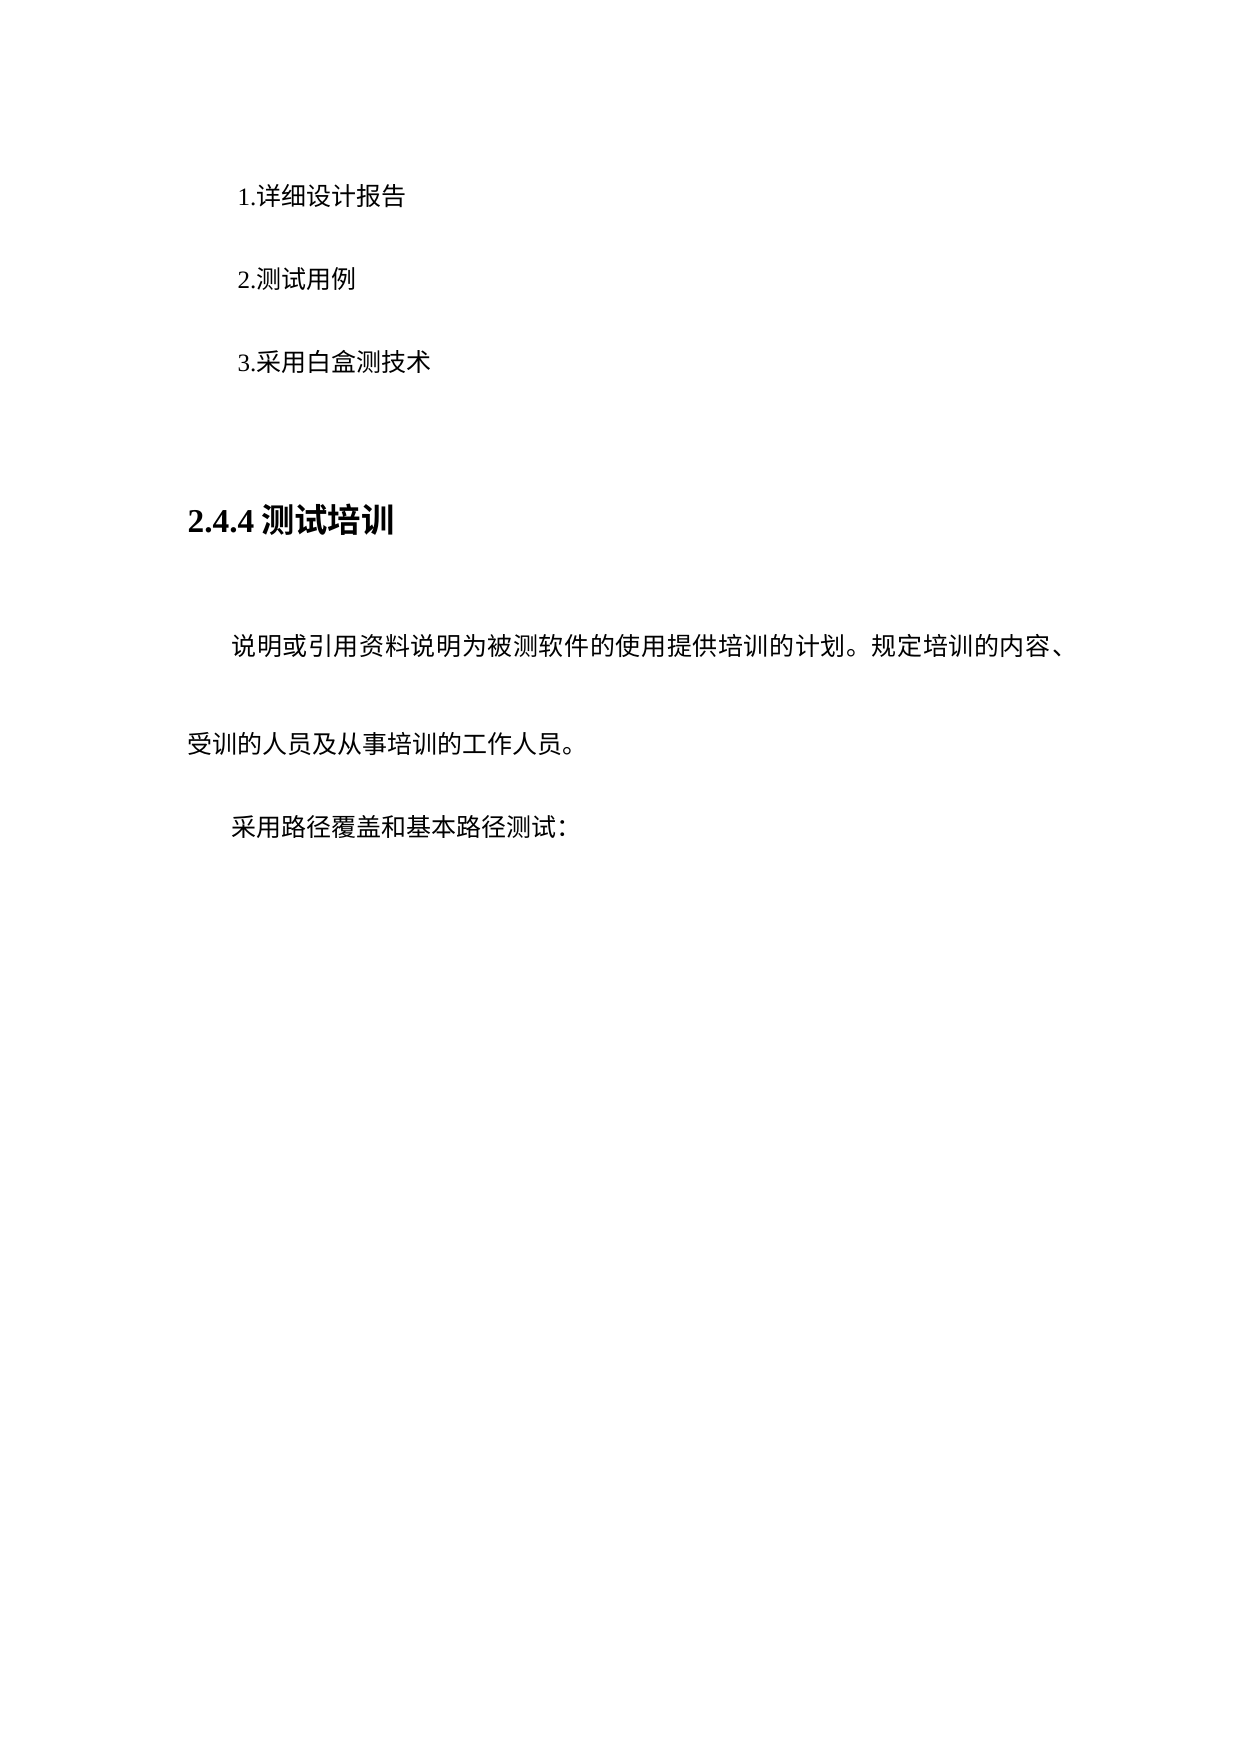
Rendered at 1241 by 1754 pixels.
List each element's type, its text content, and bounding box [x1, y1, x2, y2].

text 3.采用白盒测技术 [187, 328, 1053, 393]
text 采用路径覆盖和基本路径测试： [187, 793, 1053, 858]
text 说明或引用资料说明为被测软件的使用提供培训的计划。规定培训的内容、受训的人员及从事培训的工作人员。 [187, 612, 1053, 775]
text 1.详细设计报告 [187, 162, 1053, 227]
subtitle 2.4.4测试培训 [187, 485, 1053, 550]
text 2.测试用例 [187, 245, 1053, 310]
